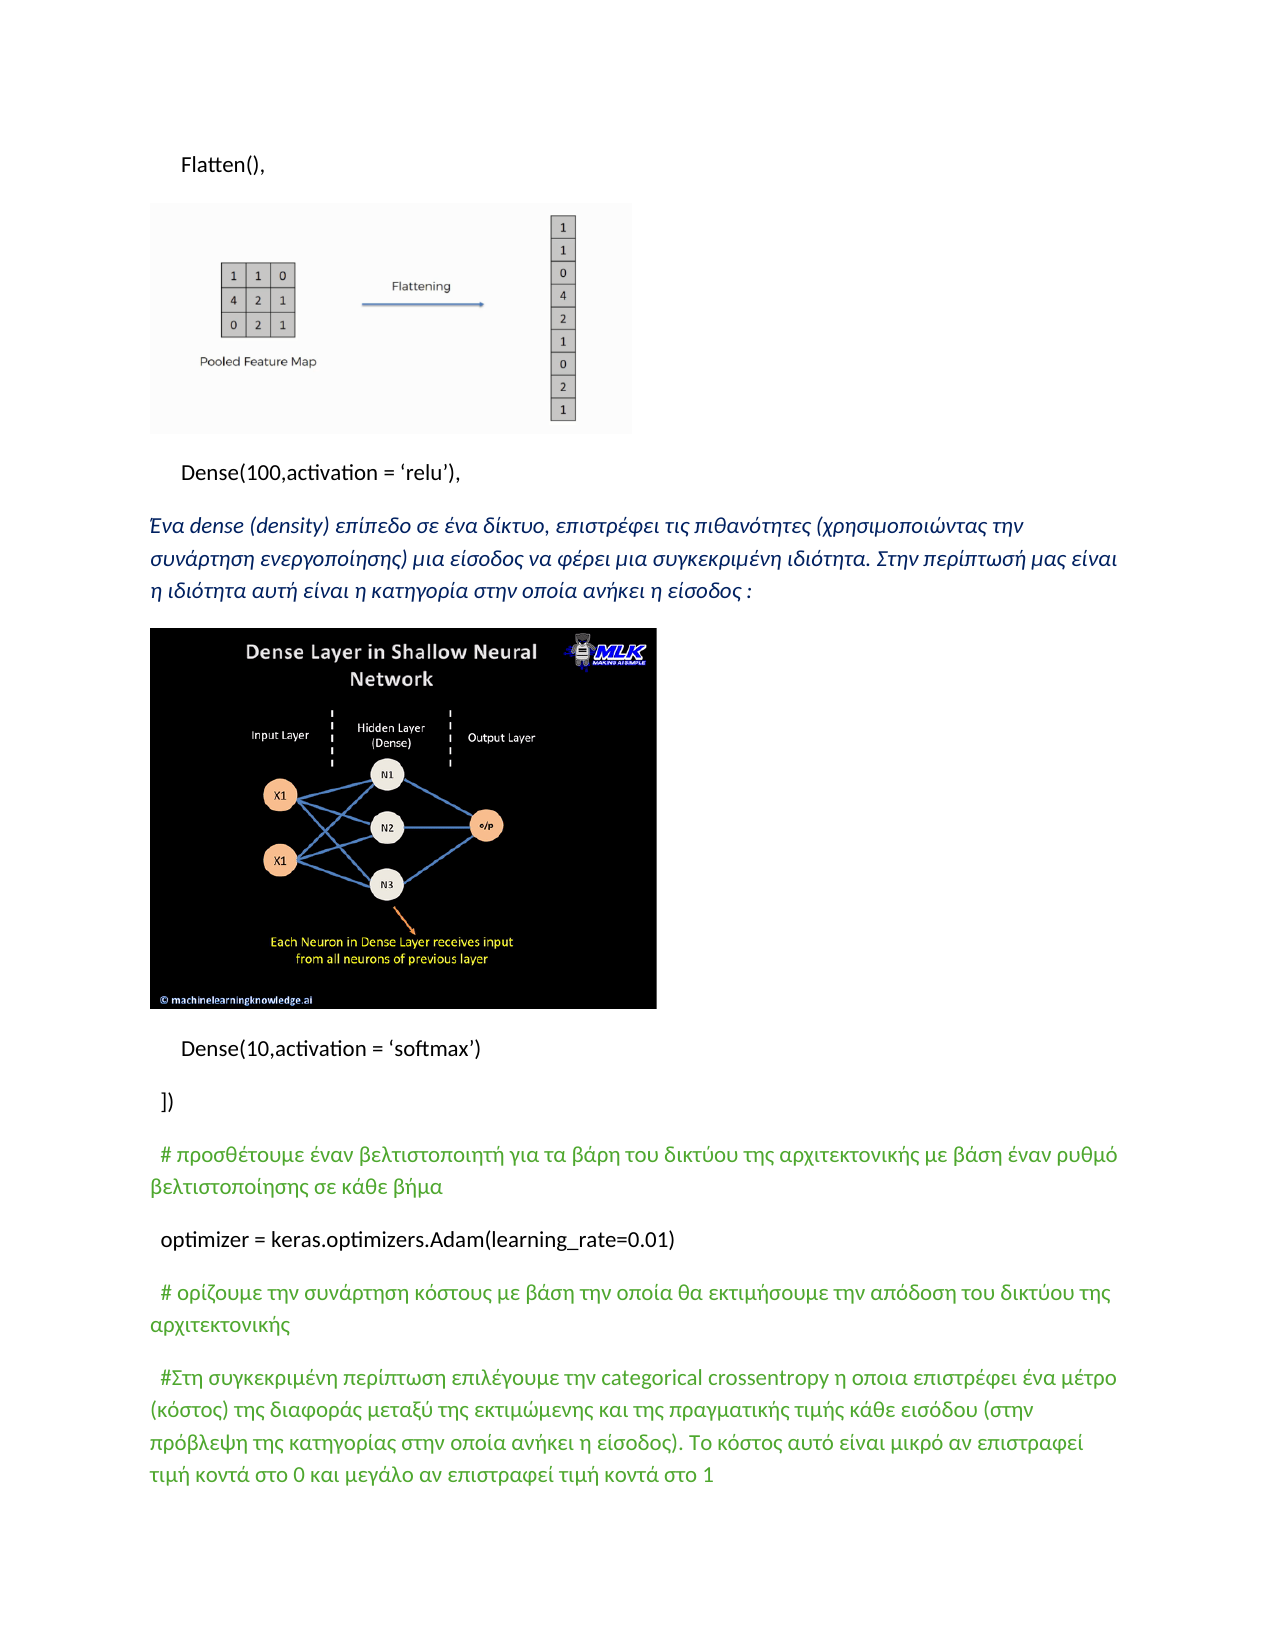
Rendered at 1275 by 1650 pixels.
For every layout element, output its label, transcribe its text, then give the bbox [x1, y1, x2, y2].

text ]) [150, 1087, 1125, 1115]
text Dense(10,activation = ‘softmax’) [150, 1034, 1125, 1062]
text #Στη συγκεκριμένη περίπτωση επιλέγουμε την categorical crossentropy η οποια επιστρέφει ένα μέτρο (κόστος) της διαφοράς μεταξύ της εκτιμώμενης και της πραγματικής τιμής κάθε εισόδου (στην πρόβλεψη της κατηγορίας στην οποία ανήκει η είσοδος). Το κόστος αυτό είναι μικρό αν επιστραφεί τιμή κοντά στο 0 και μεγάλο αν επιστραφεί τιμή κοντά στο 1 [150, 1363, 1125, 1488]
text # προσθέτουμε έναν βελτιστοποιητή για τα βάρη του δικτύου της αρχιτεκτονικής με βάση έναν ρυθμό βελτιστοποίησης σε κάθε βήμα [150, 1140, 1125, 1200]
text Dense(100,activation = ‘relu’), [150, 458, 1125, 487]
text Flatten(), [150, 150, 1125, 178]
picture [150, 628, 657, 1009]
text # ορίζουμε την συνάρτηση κόστους με βάση την οποία θα εκτιμήσουμε την απόδοση του δικτύου της αρχιτεκτονικής [150, 1278, 1125, 1338]
text optimizer = keras.optimizers.Adam(learning_rate=0.01) [150, 1225, 1125, 1253]
text Ένα dense (density) επίπεδο σε ένα δίκτυο, επιστρέφει τις πιθανότητες (χρησιμοποιώντας την συνάρτηση ενεργοποίησης) μια είσοδος να φέρει μια συγκεκριμένη ιδιότητα. Στην περίπτωσή μας είναι η ιδιότητα αυτή είναι η κατηγορία στην οποία ανήκει η είσοδος : [150, 512, 1125, 604]
picture [150, 203, 633, 434]
